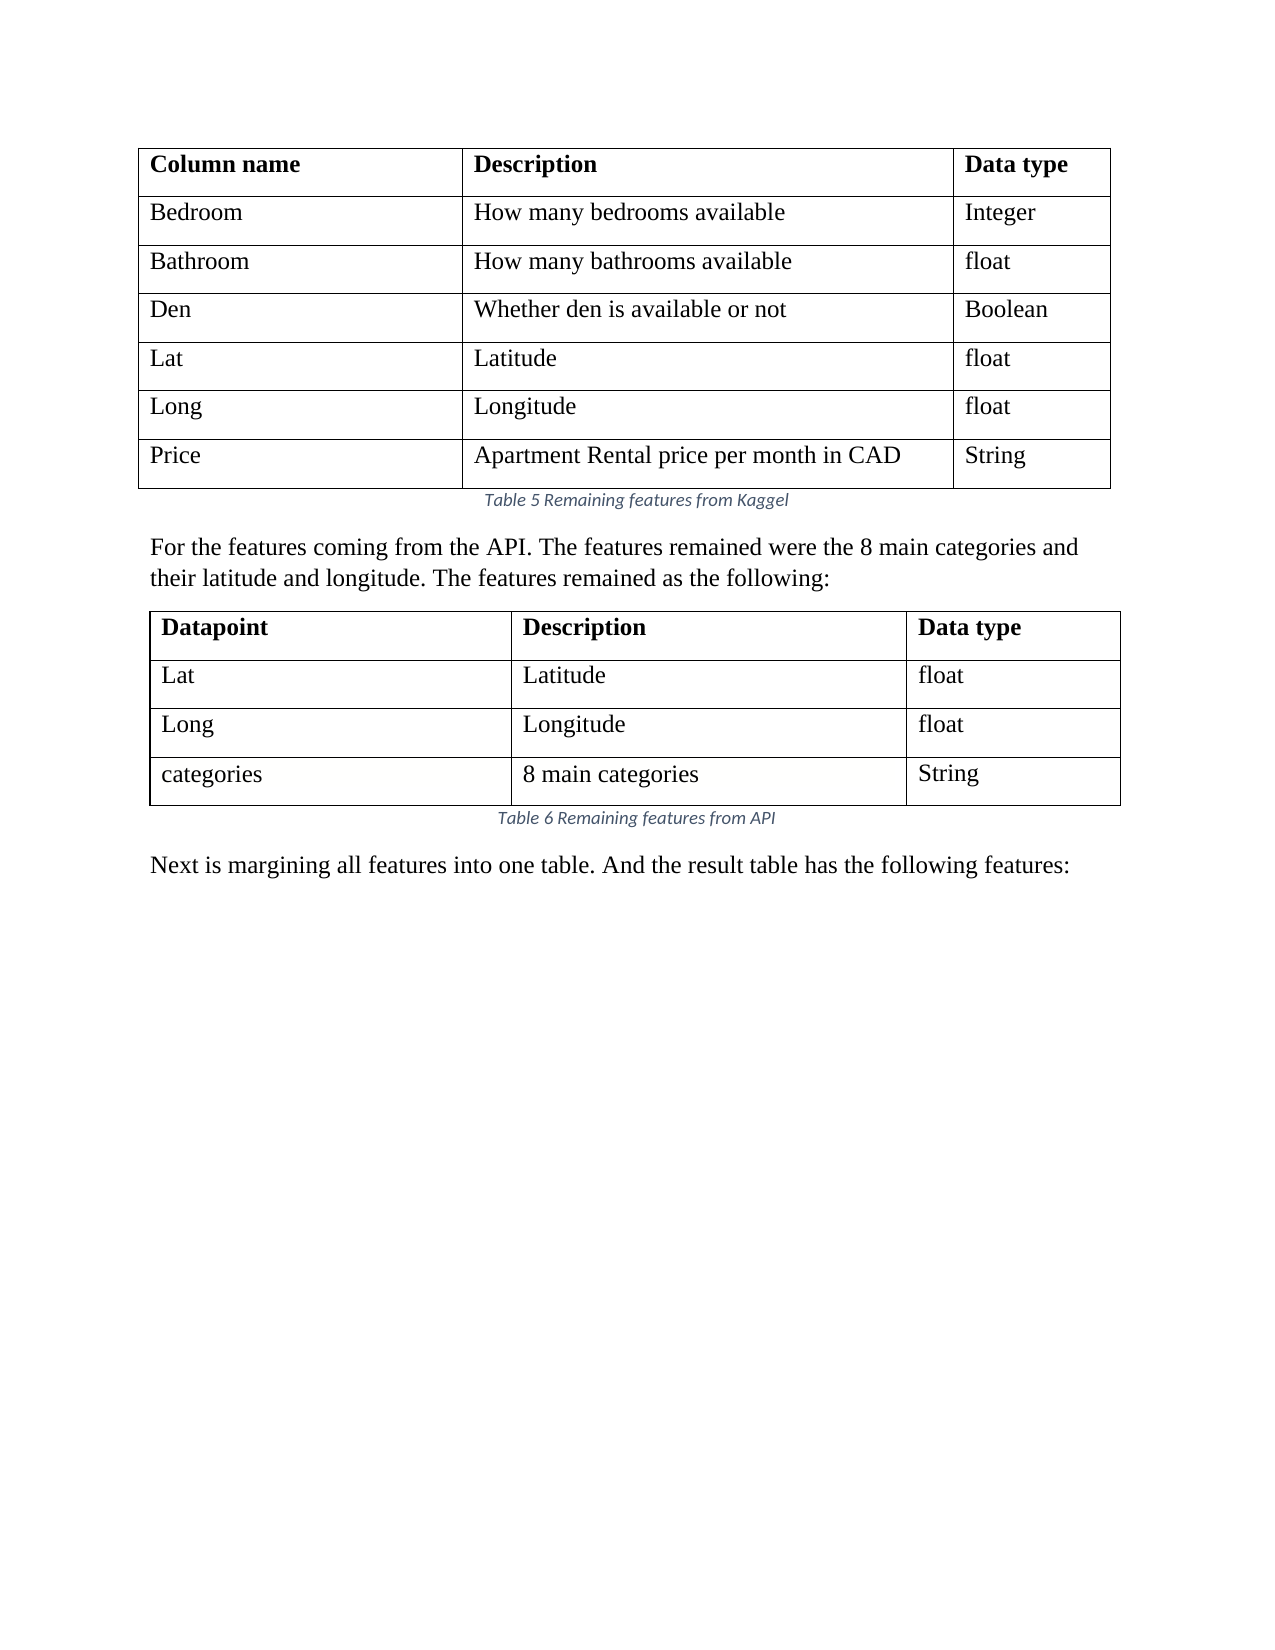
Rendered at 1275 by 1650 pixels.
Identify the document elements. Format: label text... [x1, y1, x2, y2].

table_cell float [907, 661, 1120, 708]
table_cell Longitude [463, 391, 953, 439]
table_cell Apartment Rental price per month in CAD [463, 440, 953, 487]
table_cell Lat [151, 661, 511, 708]
table_header Datapoint [151, 612, 511, 659]
table_cell Bedroom [139, 197, 462, 245]
table_cell Den [139, 294, 462, 342]
text Next is margining all features into one table. And the result table has the following features: [150, 850, 1125, 879]
table_cell Long [139, 391, 462, 439]
table_cell float [907, 709, 1120, 757]
table_cell float [954, 246, 1110, 293]
table_cell Longitude [512, 709, 906, 757]
table_cell Price [139, 440, 462, 487]
table_cell How many bathrooms available [463, 246, 953, 293]
table_cell Long [151, 709, 511, 757]
table_header Data type [954, 149, 1110, 196]
table_header Column name [139, 149, 462, 196]
table_cell Boolean [954, 294, 1110, 342]
table_cell Lat [139, 343, 462, 390]
table_header Description [512, 612, 906, 659]
table_cell Latitude [512, 661, 906, 708]
table_cell How many bedrooms available [463, 197, 953, 245]
table_cell Whether den is available or not [463, 294, 953, 342]
text For the features coming from the API. The features remained were the 8 main categories and their latitude and longitude. The features remained as the following: [150, 532, 1125, 592]
table_cell 8 main categories [512, 758, 906, 805]
table_cell String [907, 758, 1120, 805]
table_cell Bathroom [139, 246, 462, 293]
table_cell categories [151, 758, 511, 805]
table_header Data type [907, 612, 1120, 659]
table_header Description [463, 149, 953, 196]
table_cell Latitude [463, 343, 953, 390]
table_cell String [954, 440, 1110, 487]
table_cell Integer [954, 197, 1110, 245]
table_cell float [954, 343, 1110, 390]
table_cell float [954, 391, 1110, 439]
